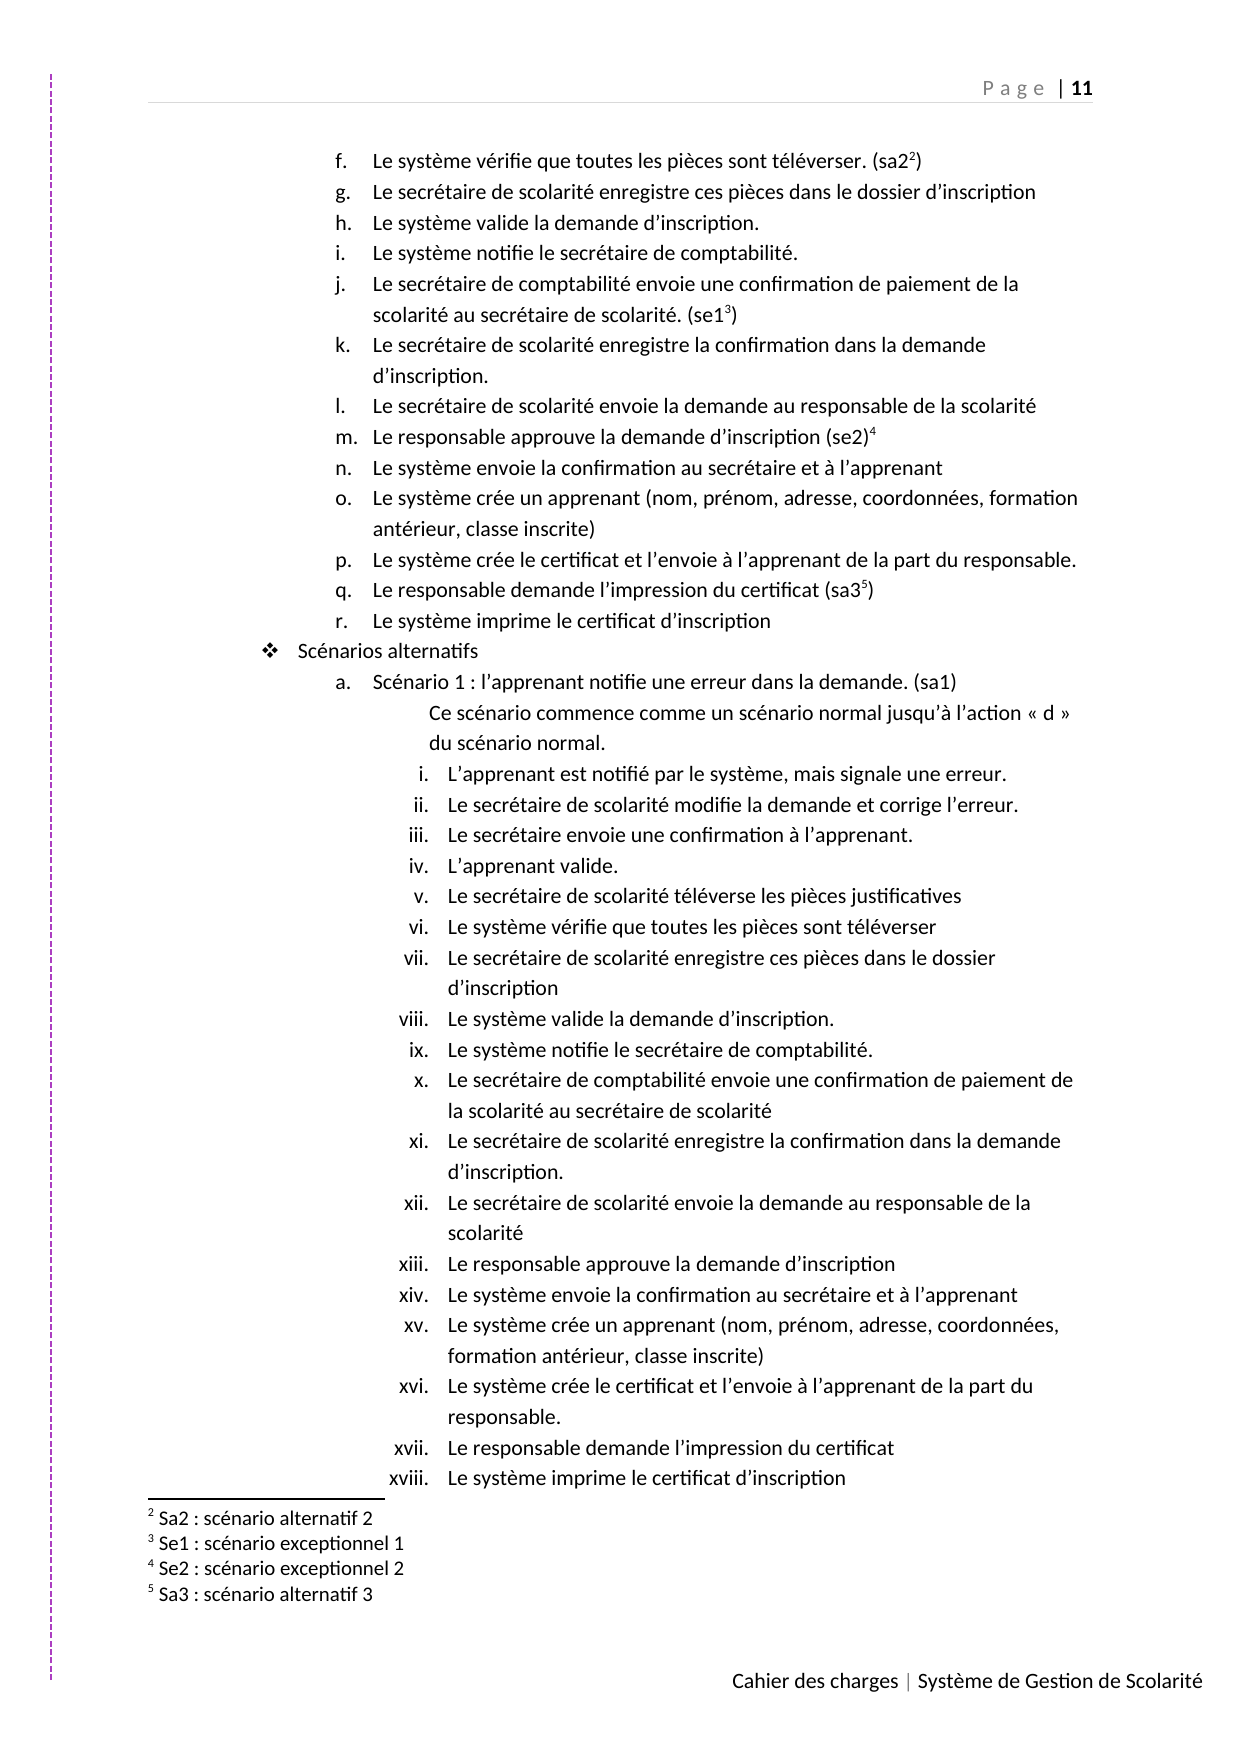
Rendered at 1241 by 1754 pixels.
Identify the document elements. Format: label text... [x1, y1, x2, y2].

list Le responsable approuve la demande d’inscription [429, 1250, 1093, 1277]
list Le secrétaire de scolarité envoie la demande au responsable de la scolarité [335, 393, 1093, 419]
list Le secrétaire de scolarité modifie la demande et corrige l’erreur. [429, 791, 1093, 817]
list Scénario 1 : l’apprenant notifie une erreur dans la demande. (sa1) [335, 668, 1093, 695]
list Le système valide la demande d’inscription. [429, 1005, 1093, 1032]
list Le secrétaire de scolarité enregistre ces pièces dans le dossier d’inscription [429, 944, 1093, 1001]
list Le système envoie la confirmation au secrétaire et à l’apprenant [429, 1281, 1093, 1307]
list Le système envoie la confirmation au secrétaire et à l’apprenant [335, 454, 1093, 481]
list Le responsable approuve la demande d’inscription (se2) [335, 423, 1093, 450]
list Le secrétaire de comptabilité envoie une confirmation de paiement de la scolarité au secrétaire de scolarité [429, 1066, 1093, 1124]
list Le système vérifie que toutes les pièces sont téléverser. (sa2) [335, 148, 1093, 174]
list Le système imprime le certificat d’inscription [335, 607, 1093, 634]
list Le responsable demande l’impression du certificat [429, 1434, 1093, 1461]
list Le système imprime le certificat d’inscription [429, 1464, 1093, 1491]
list L’apprenant valide. [429, 852, 1093, 879]
list Le système valide la demande d’inscription. [335, 209, 1093, 236]
list Le secrétaire envoie une confirmation à l’apprenant. [429, 821, 1093, 848]
list Le secrétaire de comptabilité envoie une confirmation de paiement de la scolarité au secrétaire de scolarité. (se1) [335, 270, 1093, 327]
list Le secrétaire de scolarité enregistre la confirmation dans la demande d’inscription. [429, 1128, 1093, 1185]
list Le secrétaire de scolarité envoie la demande au responsable de la scolarité [429, 1189, 1093, 1246]
list Ce scénario commence comme un scénario normal jusqu’à l’action « d » du scénario normal. [429, 699, 1093, 756]
list Le responsable demande l’impression du certificat (sa3) [335, 576, 1093, 603]
list L’apprenant est notifié par le système, mais signale une erreur. [429, 760, 1093, 787]
list Le système vérifie que toutes les pièces sont téléverser [429, 913, 1093, 940]
list Scénarios alternatifs [260, 638, 1093, 664]
list Le secrétaire de scolarité enregistre ces pièces dans le dossier d’inscription [335, 178, 1093, 205]
list Le système crée le certificat et l’envoie à l’apprenant de la part du responsable. [429, 1373, 1093, 1430]
list Le secrétaire de scolarité téléverse les pièces justificatives [429, 883, 1093, 909]
list Le système notifie le secrétaire de comptabilité. [429, 1036, 1093, 1062]
list Le système crée le certificat et l’envoie à l’apprenant de la part du responsable. [335, 546, 1093, 572]
list Le secrétaire de scolarité enregistre la confirmation dans la demande d’inscription. [335, 331, 1093, 389]
list Le système crée un apprenant (nom, prénom, adresse, coordonnées, formation antérieur, classe inscrite) [429, 1311, 1093, 1369]
list Le système crée un apprenant (nom, prénom, adresse, coordonnées, formation antérieur, classe inscrite) [335, 484, 1093, 542]
list Le système notifie le secrétaire de comptabilité. [335, 239, 1093, 266]
